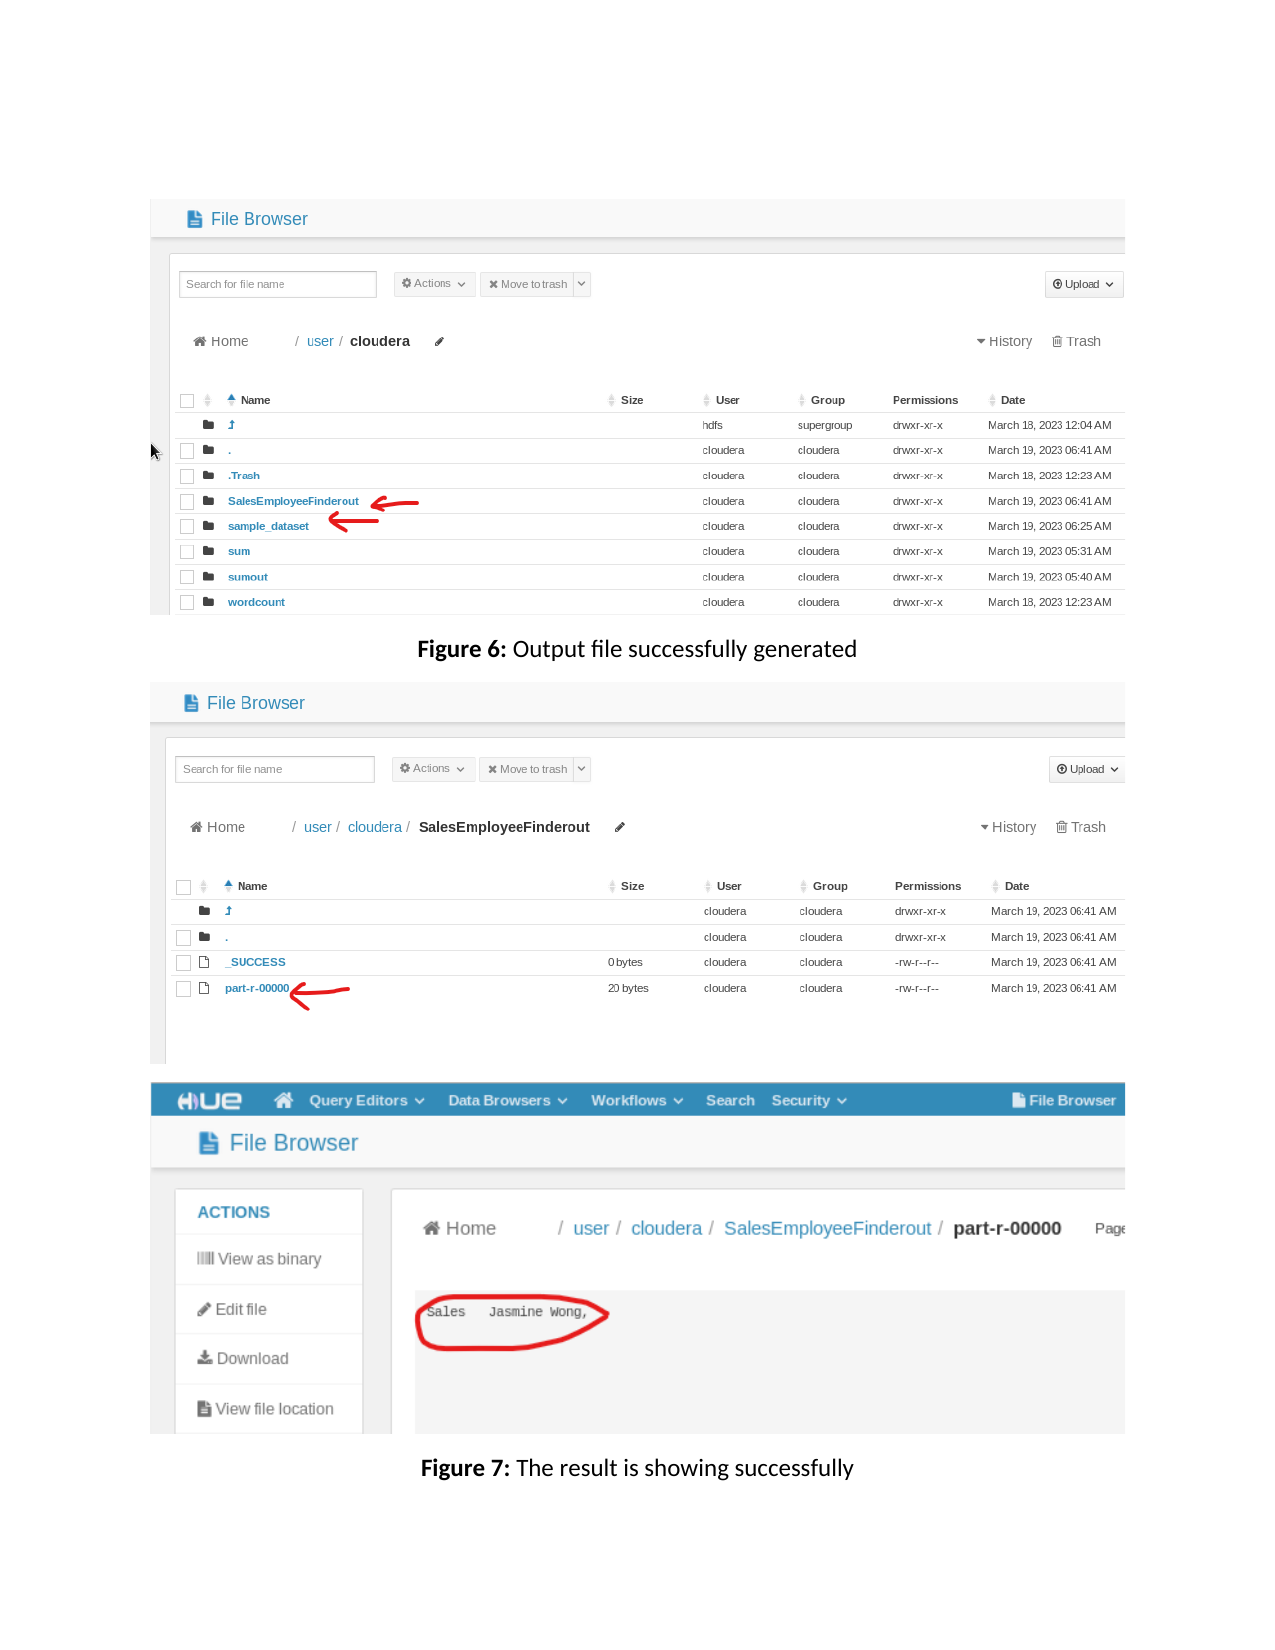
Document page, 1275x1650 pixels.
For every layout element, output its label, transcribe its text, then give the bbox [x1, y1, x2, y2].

picture [150, 199, 1125, 615]
picture [150, 682, 1125, 1064]
text Figure 6: Output file successfully generated [150, 633, 1125, 664]
picture [150, 1082, 1125, 1434]
text Figure 7: The result is showing successfully [150, 1452, 1125, 1483]
